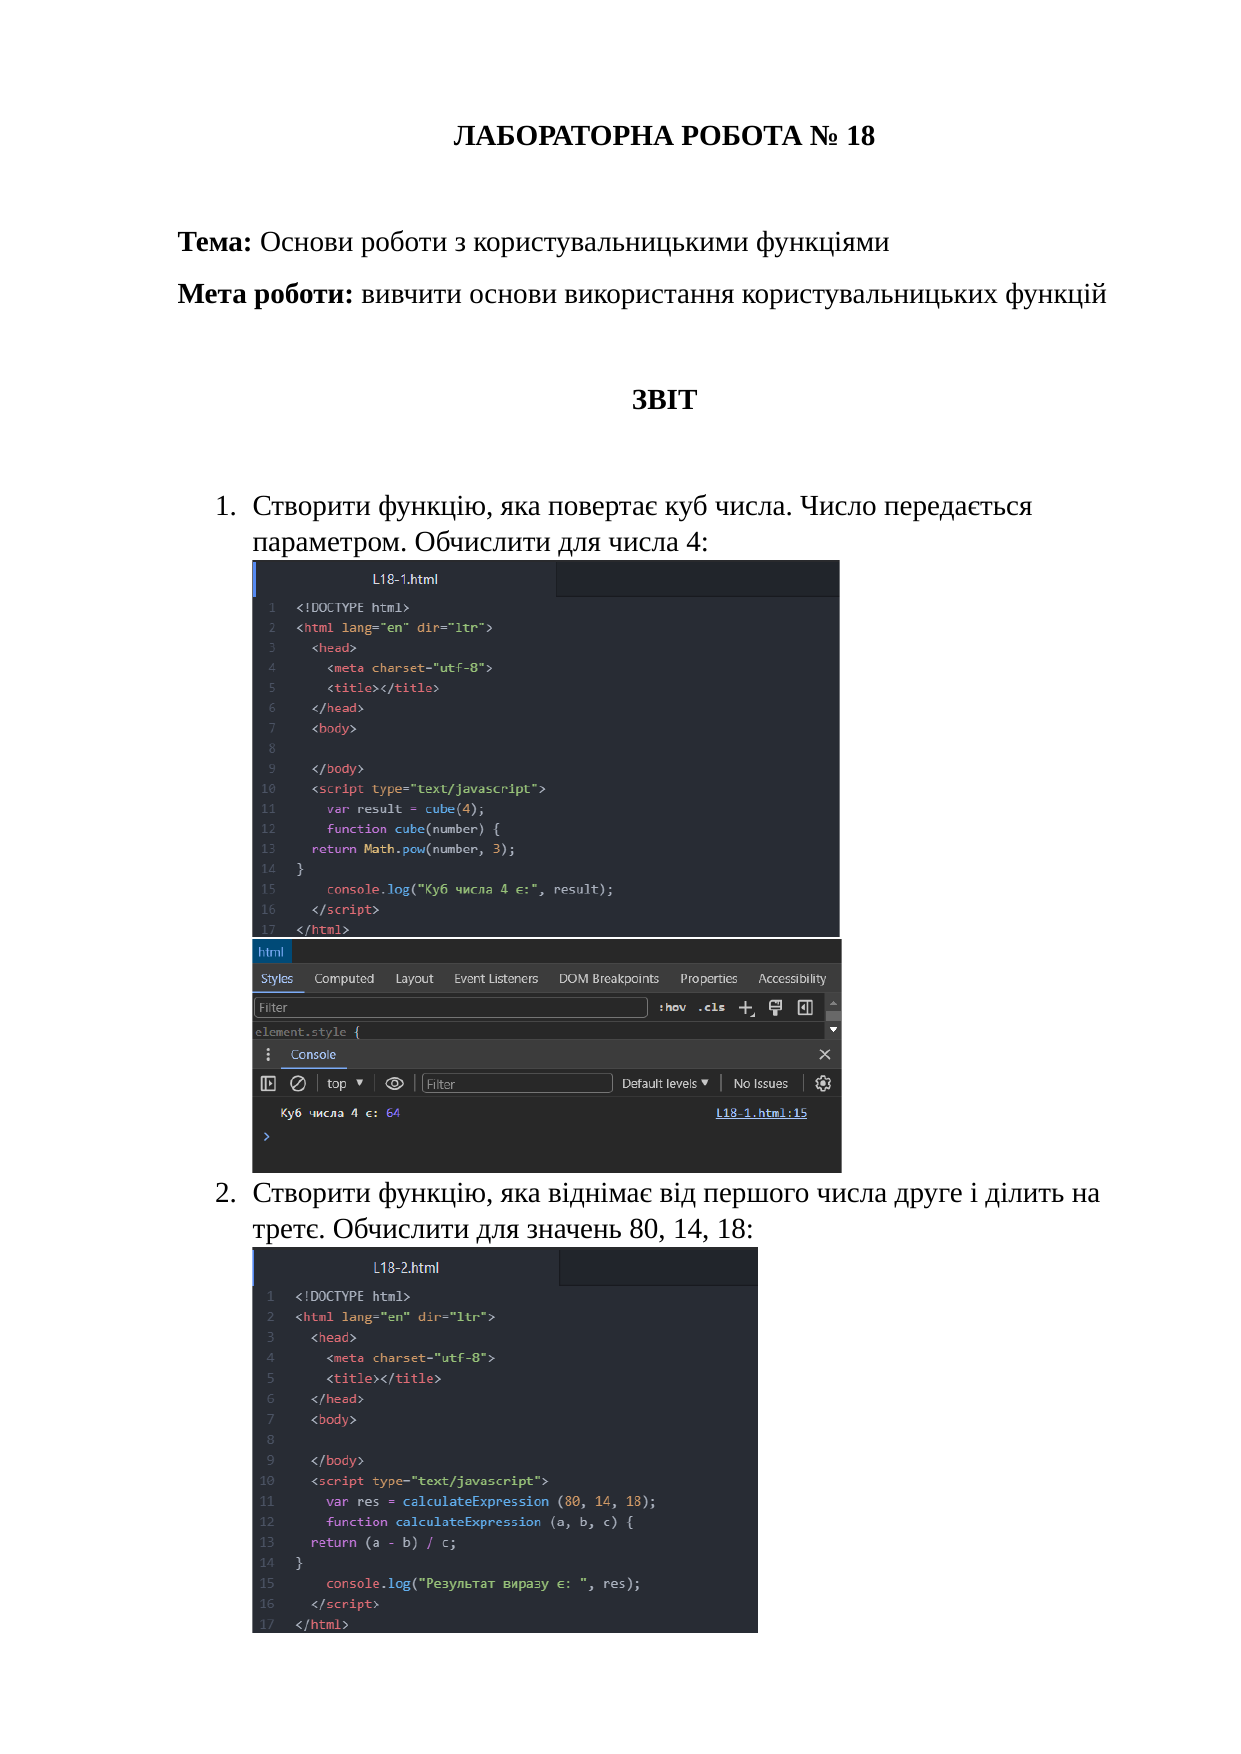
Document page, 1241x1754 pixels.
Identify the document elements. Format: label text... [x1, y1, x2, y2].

list Створити функцію, яка повертає куб числа. Число передається параметром. Обчислити для числа 4: [215, 488, 1152, 557]
list Створити функцію, яка віднімає від першого числа друге і ділить на третє. Обчислити для значень 80, 14, 18: [215, 1175, 1152, 1245]
text ЗВІТ [177, 382, 1152, 416]
text ЛАБОРАТОРНА РОБОТА № 18 [177, 118, 1152, 152]
picture [252, 1247, 758, 1633]
text Мета роботи: вивчити основи використання користувальницьких функцій [177, 277, 1152, 310]
picture [252, 939, 842, 1173]
picture [252, 560, 840, 937]
text Тема: Основи роботи з користувальницькими функціями [177, 224, 1152, 257]
